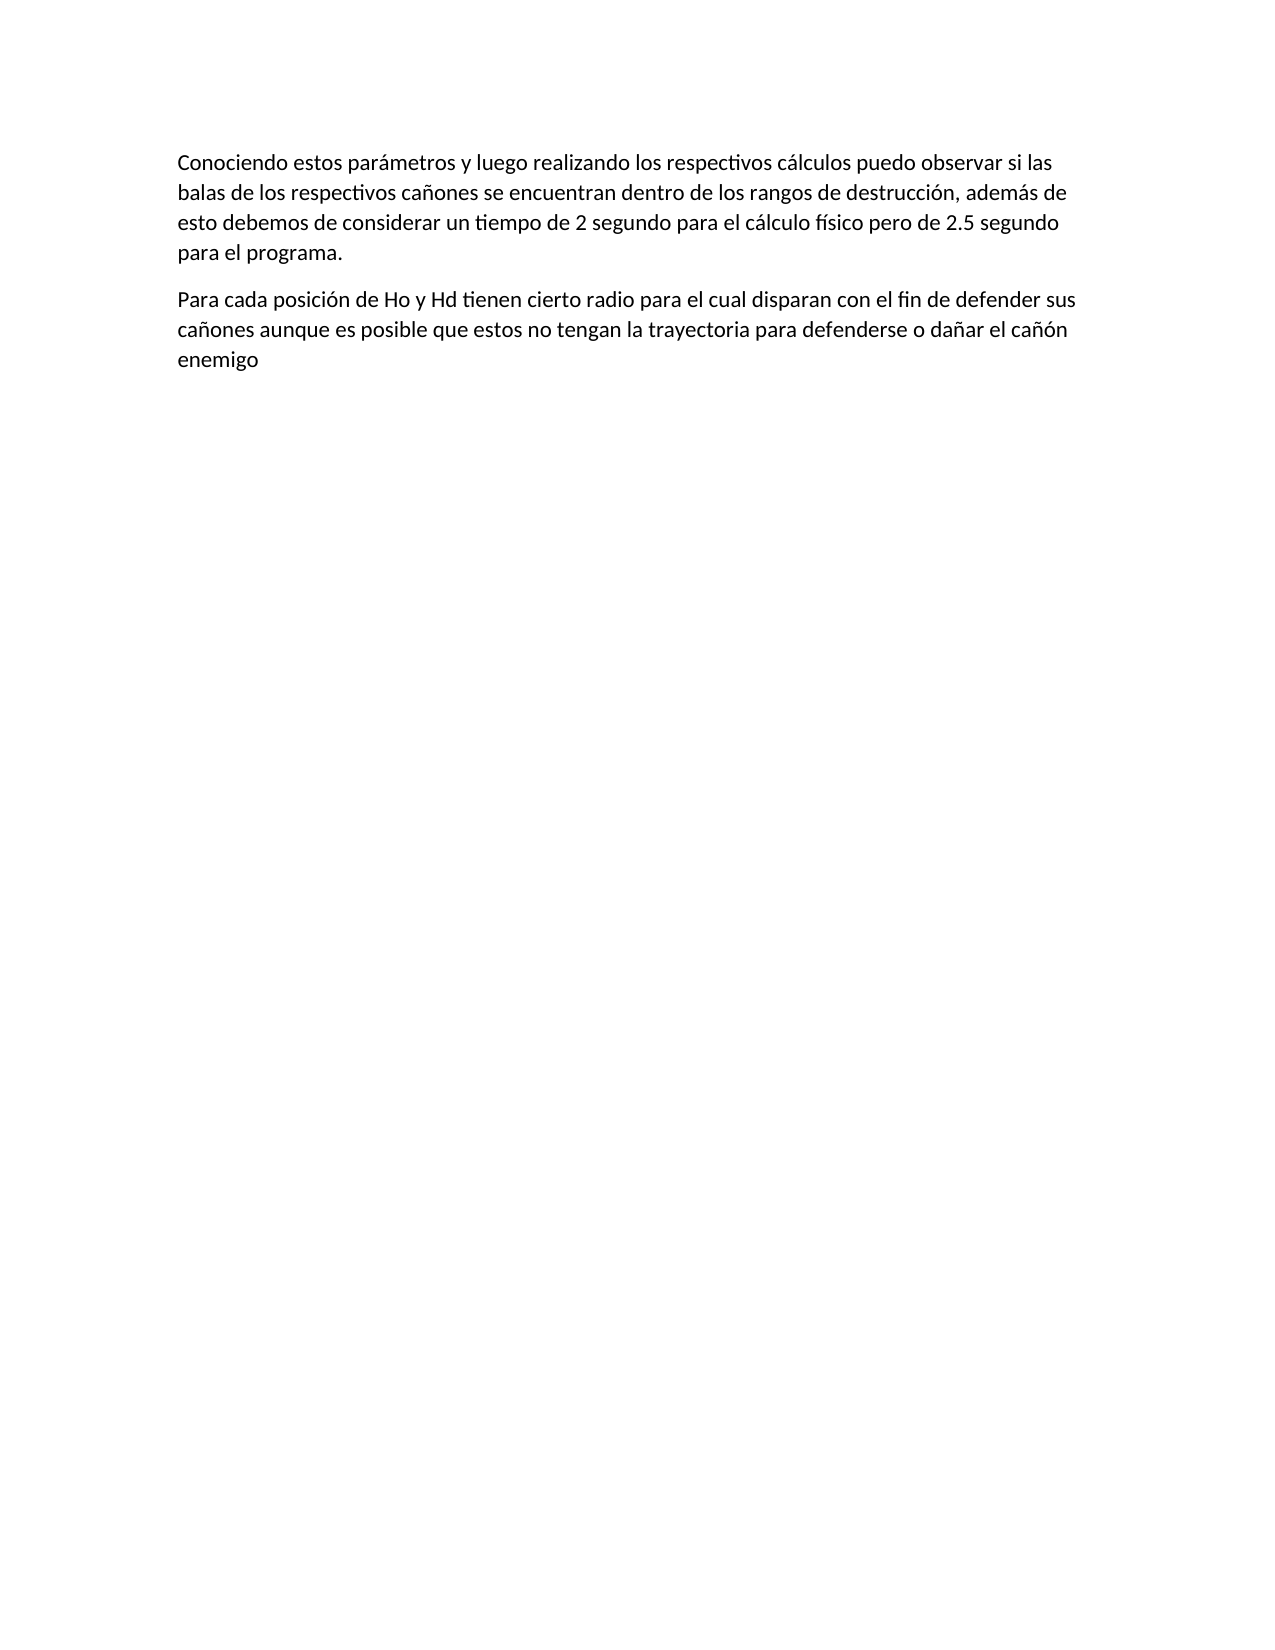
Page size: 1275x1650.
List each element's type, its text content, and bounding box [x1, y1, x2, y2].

text Conociendo estos parámetros y luego realizando los respectivos cálculos puedo observar si las balas de los respectivos cañones se encuentran dentro de los rangos de destrucción, además de esto debemos de considerar un tiempo de 2 segundo para el cálculo físico pero de 2.5 segundo para el programa. [177, 148, 1098, 266]
text Para cada posición de Ho y Hd tienen cierto radio para el cual disparan con el fin de defender sus cañones aunque es posible que estos no tengan la trayectoria para defenderse o dañar el cañón enemigo [177, 285, 1098, 373]
